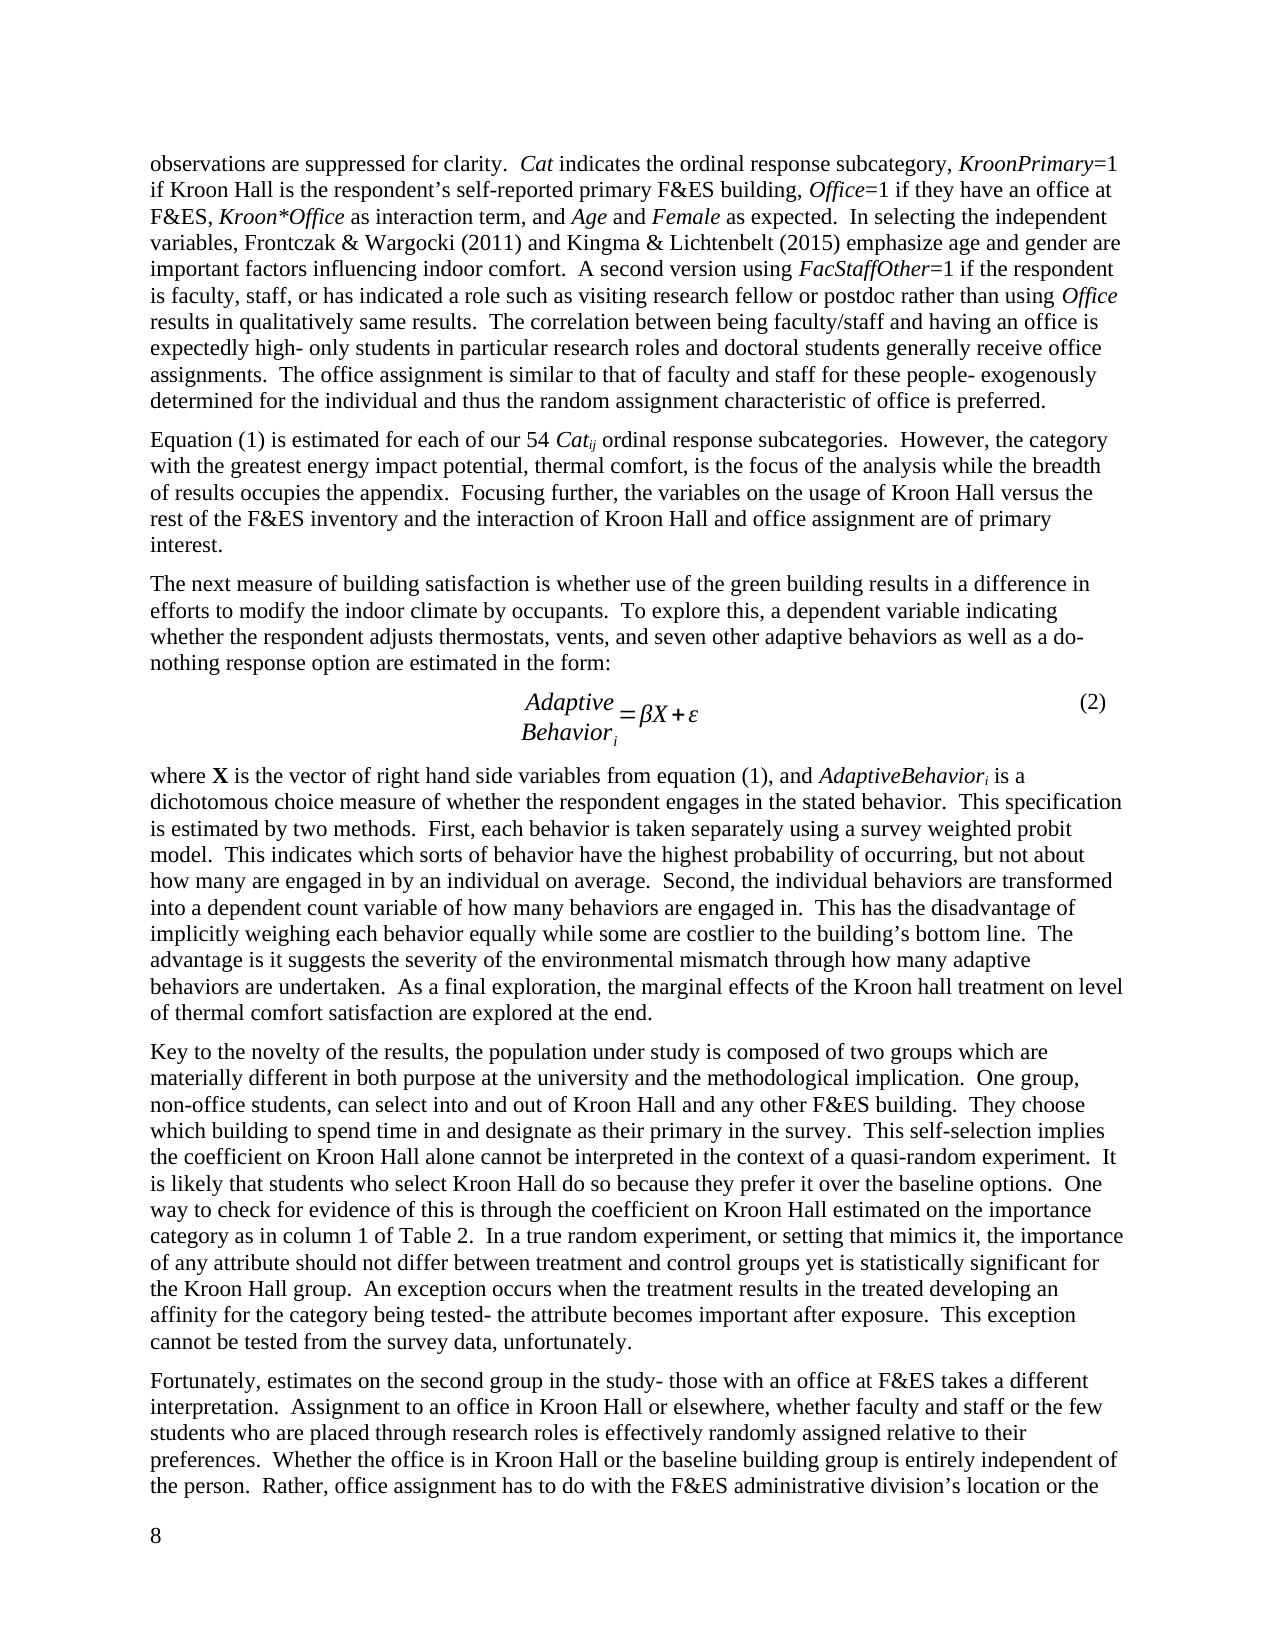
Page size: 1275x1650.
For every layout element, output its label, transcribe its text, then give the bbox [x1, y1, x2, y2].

text where X is the vector of right hand side variables from equation (1), and AdaptiveBehaviori is a dichotomous choice measure of whether the respondent engages in the stated behavior. This specification is estimated by two methods. First, each behavior is taken separately using a survey weighted probit model. This indicates which sorts of behavior have the highest probability of occurring, but not about how many are engaged in by an individual on average. Second, the individual behaviors are transformed into a dependent count variable of how many behaviors are engaged in. This has the disadvantage of implicitly weighing each behavior equally while some are costlier to the building’s bottom line. The advantage is it suggests the severity of the environmental mismatch through how many adaptive behaviors are undertaken. As a final exploration, the marginal effects of the Kroon hall treatment on level of thermal comfort satisfaction are explored at the end. [150, 762, 1125, 1025]
text The next measure of building satisfaction is whether use of the green building results in a difference in efforts to modify the indoor climate by occupants. To explore this, a dependent variable indicating whether the respondent adjusts thermostats, vents, and seven other adaptive behaviors as well as a do-nothing response option are estimated in the form: [150, 570, 1125, 676]
text Key to the novelty of the results, the population under study is composed of two groups which are materially different in both purpose at the university and the methodological implication. One group, non-office students, can select into and out of Kroon Hall and any other F&ES building. They choose which building to spend time in and designate as their primary in the survey. This self-selection implies the coefficient on Kroon Hall alone cannot be interpreted in the context of a quasi-random experiment. It is likely that students who select Kroon Hall do so because they prefer it over the baseline options. One way to check for evidence of this is through the coefficient on Kroon Hall estimated on the importance category as in column 1 of Table 2. In a true random experiment, or setting that mimics it, the importance of any attribute should not differ between treatment and control groups yet is statistically significant for the Kroon Hall group. An exception occurs when the treatment results in the treated developing an affinity for the category being tested- the attribute becomes important after exposure. This exception cannot be tested from the survey data, unfortunately. [150, 1038, 1125, 1354]
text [150, 1367, 1125, 1498]
text Equation (1) is estimated for each of our 54 Catij ordinal response subcategories. However, the category with the greatest energy impact potential, thermal comfort, is the focus of the analysis while the breadth of results occupies the appendix. Focusing further, the variables on the usage of Kroon Hall versus the rest of the F&ES inventory and the interaction of Kroon Hall and office assignment are of primary interest. [150, 426, 1125, 558]
table_header [150, 688, 1068, 762]
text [150, 150, 1125, 413]
table_header (2) [1068, 688, 1124, 762]
